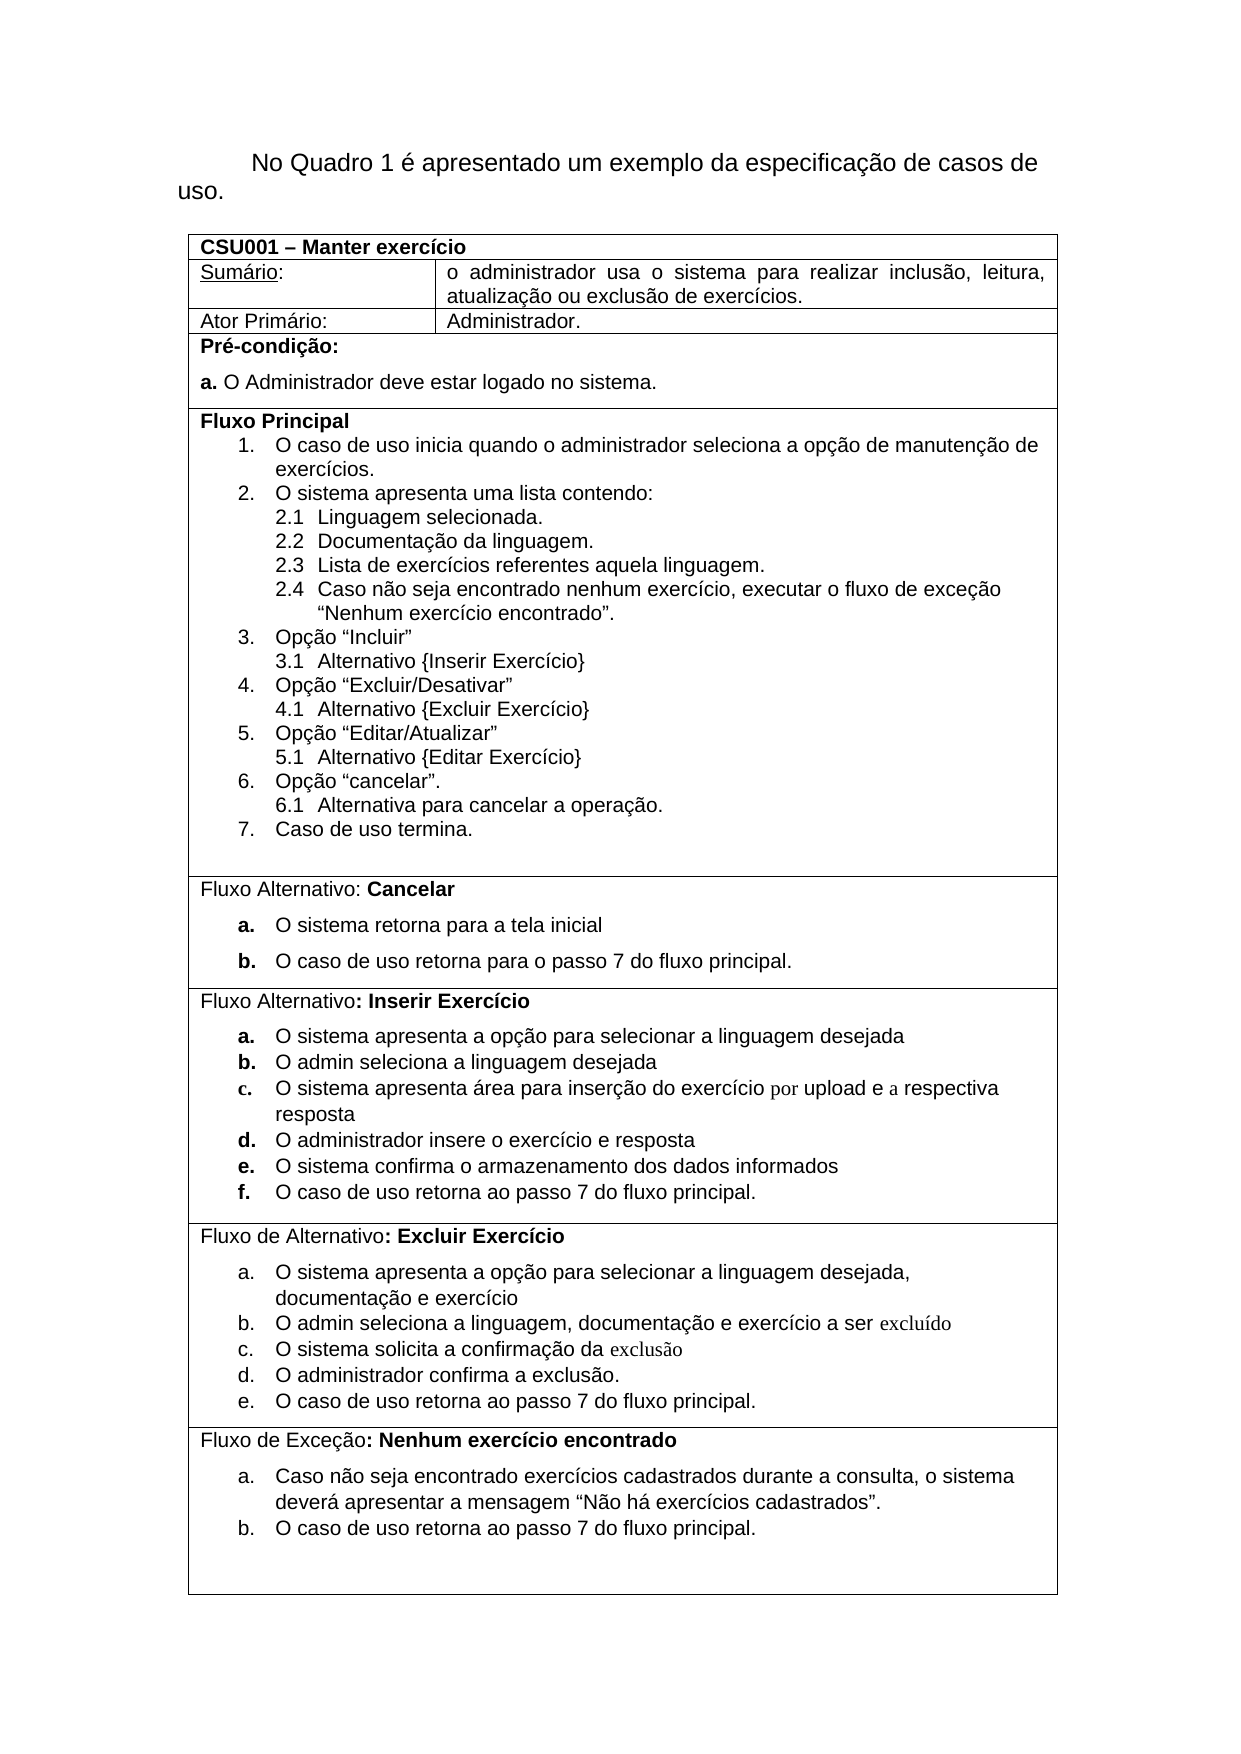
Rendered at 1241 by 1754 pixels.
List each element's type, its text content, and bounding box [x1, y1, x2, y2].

table_cell o administrador usa o sistema para realizar inclusão, leitura, atualização ou exclusão de exercícios. [436, 260, 1057, 308]
table_cell Fluxo Alternativo: Inserir Exercício O sistema apresenta a opção para selecionar a linguagem desejada O admin seleciona a linguagem desejada O sistema apresenta área para inserção do exercício por upload e a respectiva resposta O administrador insere o exercício e resposta O sistema confirma o armazenamento dos dados informados O caso de uso retorna ao passo 7 do fluxo principal. [189, 989, 1057, 1222]
table_cell Fluxo Principal O caso de uso inicia quando o administrador seleciona a opção de manutenção de exercícios. O sistema apresenta uma lista contendo: Linguagem selecionada. Documentação da linguagem. Lista de exercícios referentes aquela linguagem. Caso não seja encontrado nenhum exercício, executar o fluxo de exceção “Nenhum exercício encontrado”. Opção “Incluir” Alternativo {Inserir Exercício} Opção “Excluir/Desativar” Alternativo {Excluir Exercício} Opção “Editar/Atualizar” Alternativo {Editar Exercício} Opção “cancelar”. Alternativa para cancelar a operação. Caso de uso termina. [189, 409, 1057, 876]
table_cell Administrador. [436, 309, 1057, 333]
table_cell Sumário: [189, 260, 435, 308]
table_cell Ator Primário: [189, 309, 435, 333]
table_header CSU001 – Manter exercício [189, 235, 1057, 259]
table_cell Fluxo Alternativo: Cancelar O sistema retorna para a tela inicial O caso de uso retorna para o passo 7 do fluxo principal. [189, 877, 1057, 987]
table_cell Pré-condição: a. O Administrador deve estar logado no sistema. [189, 334, 1057, 408]
text No Quadro 1 é apresentado um exemplo da especificação de casos de uso. [177, 148, 1063, 205]
table_cell Fluxo de Alternativo: Excluir Exercício O sistema apresenta a opção para selecionar a linguagem desejada, documentação e exercício O admin seleciona a linguagem, documentação e exercício a ser excluído O sistema solicita a confirmação da exclusão O administrador confirma a exclusão. O caso de uso retorna ao passo 7 do fluxo principal. [189, 1224, 1057, 1427]
table_cell Fluxo de Exceção: Nenhum exercício encontrado Caso não seja encontrado exercícios cadastrados durante a consulta, o sistema deverá apresentar a mensagem “Não há exercícios cadastrados”. O caso de uso retorna ao passo 7 do fluxo principal. [189, 1428, 1057, 1594]
